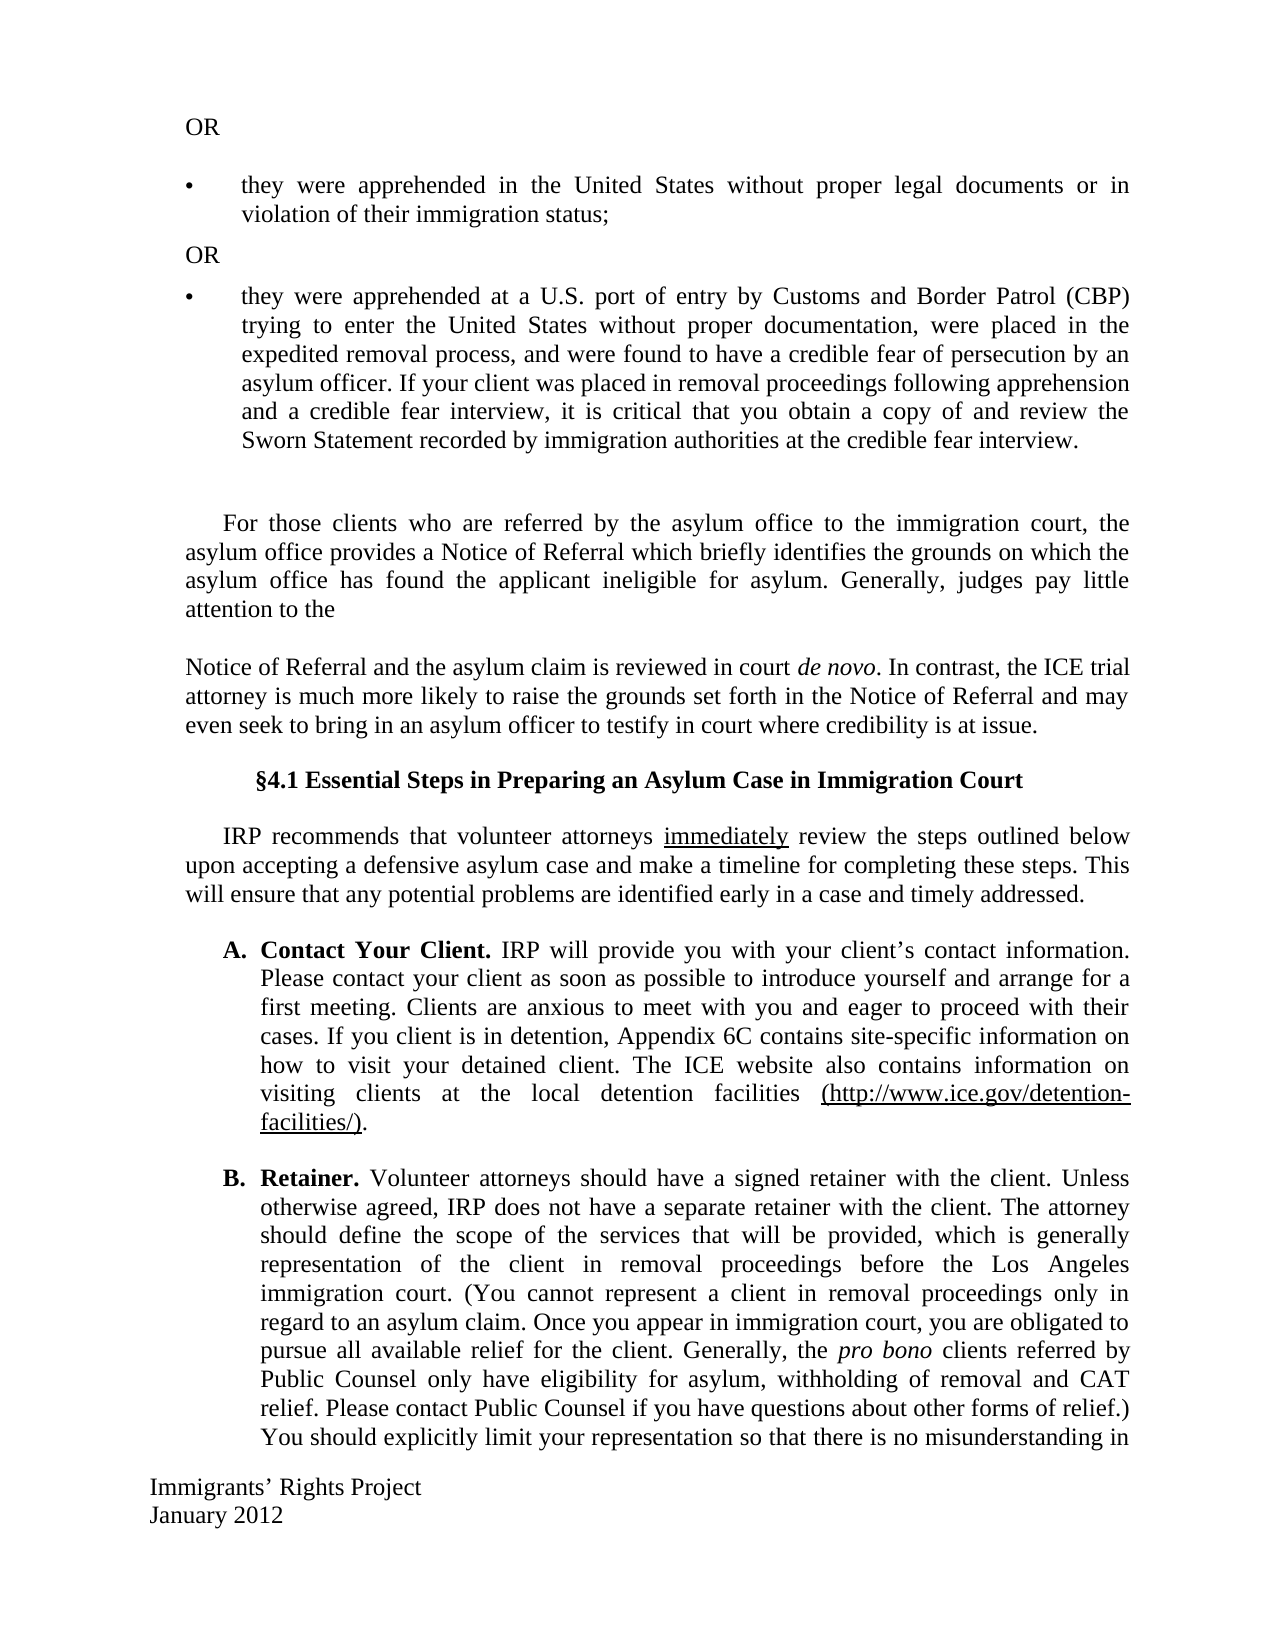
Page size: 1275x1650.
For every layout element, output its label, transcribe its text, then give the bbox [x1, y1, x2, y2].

text §4.1 Essential Steps in Preparing an Asylum Case in Immigration Court [148, 766, 1131, 794]
list Contact Your Client. IRP will provide you with your client’s contact information. Please contact your client as soon as possible to introduce yourself and arrange for a first meeting. Clients are anxious to meet with you and eager to proceed with their cases. If you client is in detention, Appendix 6C contains site-specific information on how to visit your detained client. The ICE website also contains information on visiting clients at the local detention facilities (http://www.ice.gov/detention-facilities/). [223, 935, 1131, 1136]
list they were apprehended at a U.S. port of entry by Customs and Border Patrol (CBP) trying to enter the United States without proper documentation, were placed in the expedited removal process, and were found to have a credible fear of persecution by an asylum officer. If your client was placed in removal proceedings following apprehension and a credible fear interview, it is critical that you obtain a copy of and review the Sworn Statement recorded by immigration authorities at the credible fear interview. [185, 281, 1131, 454]
text OR [148, 240, 1131, 269]
text OR [148, 112, 1131, 141]
list they were apprehended in the United States without proper legal documents or in violation of their immigration status; [185, 170, 1131, 228]
text For those clients who are referred by the asylum office to the immigration court, the asylum office provides a Notice of Referral which briefly identifies the grounds on which the asylum office has found the applicant ineligible for asylum. Generally, judges pay little attention to the [185, 508, 1131, 623]
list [223, 1163, 1131, 1451]
text Notice of Referral and the asylum claim is reviewed in court de novo. In contrast, the ICE trial attorney is much more likely to raise the grounds set forth in the Notice of Referral and may even seek to bring in an asylum officer to testify in court where credibility is at issue. [185, 652, 1131, 738]
text IRP recommends that volunteer attorneys immediately review the steps outlined below upon accepting a defensive asylum case and make a timeline for completing these steps. This will ensure that any potential problems are identified early in a case and timely addressed. [185, 821, 1131, 908]
